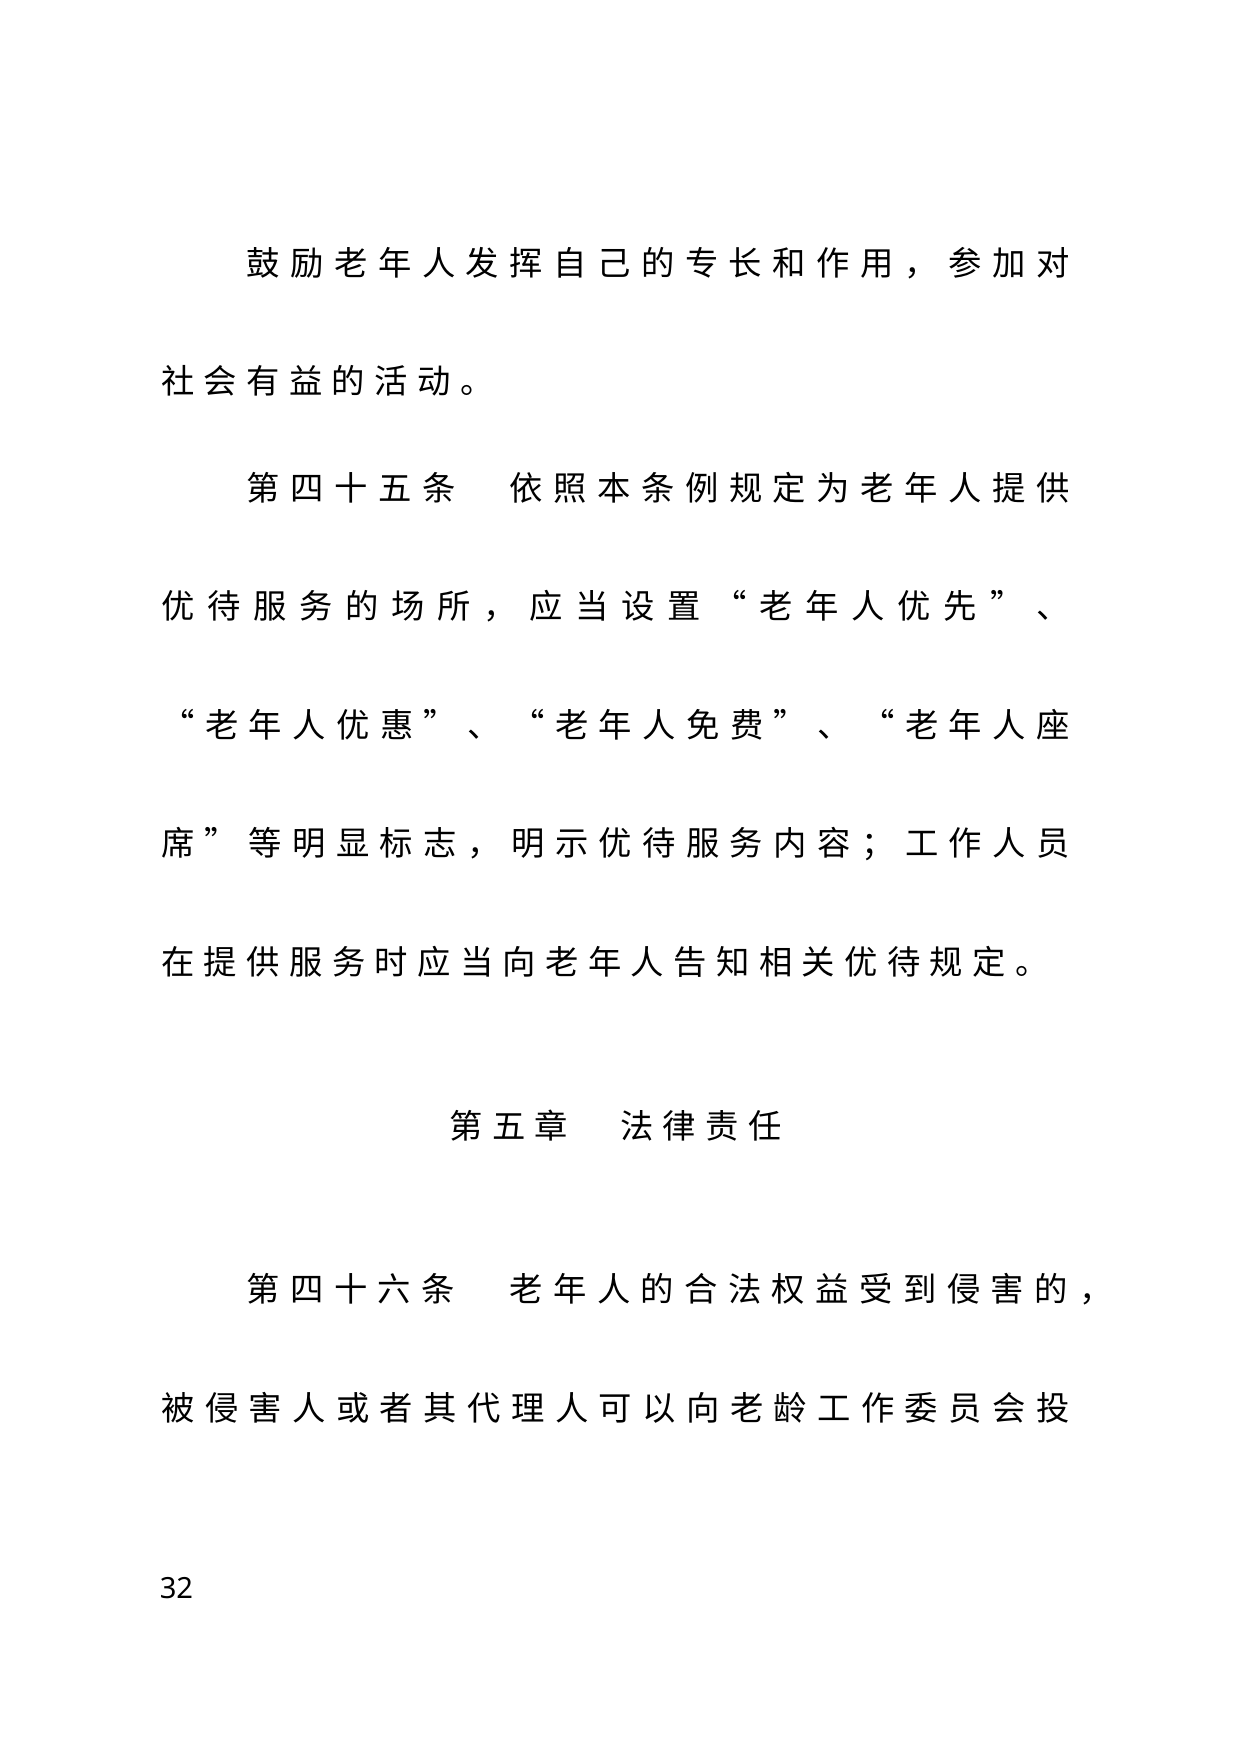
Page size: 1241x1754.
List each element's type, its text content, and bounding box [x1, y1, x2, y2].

text 鼓励老年人发挥自己的专长和作用，参加对社会有益的活动。 [161, 213, 1079, 427]
text 第五章 法律责任 [161, 1076, 1079, 1171]
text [161, 1240, 1079, 1453]
text 第四十五条 依照本条例规定为老年人提供优待服务的场所，应当设置“老年人优先”、“老年人优惠”、“老年人免费”、“老年人座席”等明显标志，明示优待服务内容；工作人员在提供服务时应当向老年人告知相关优待规定。 [161, 439, 1079, 1007]
